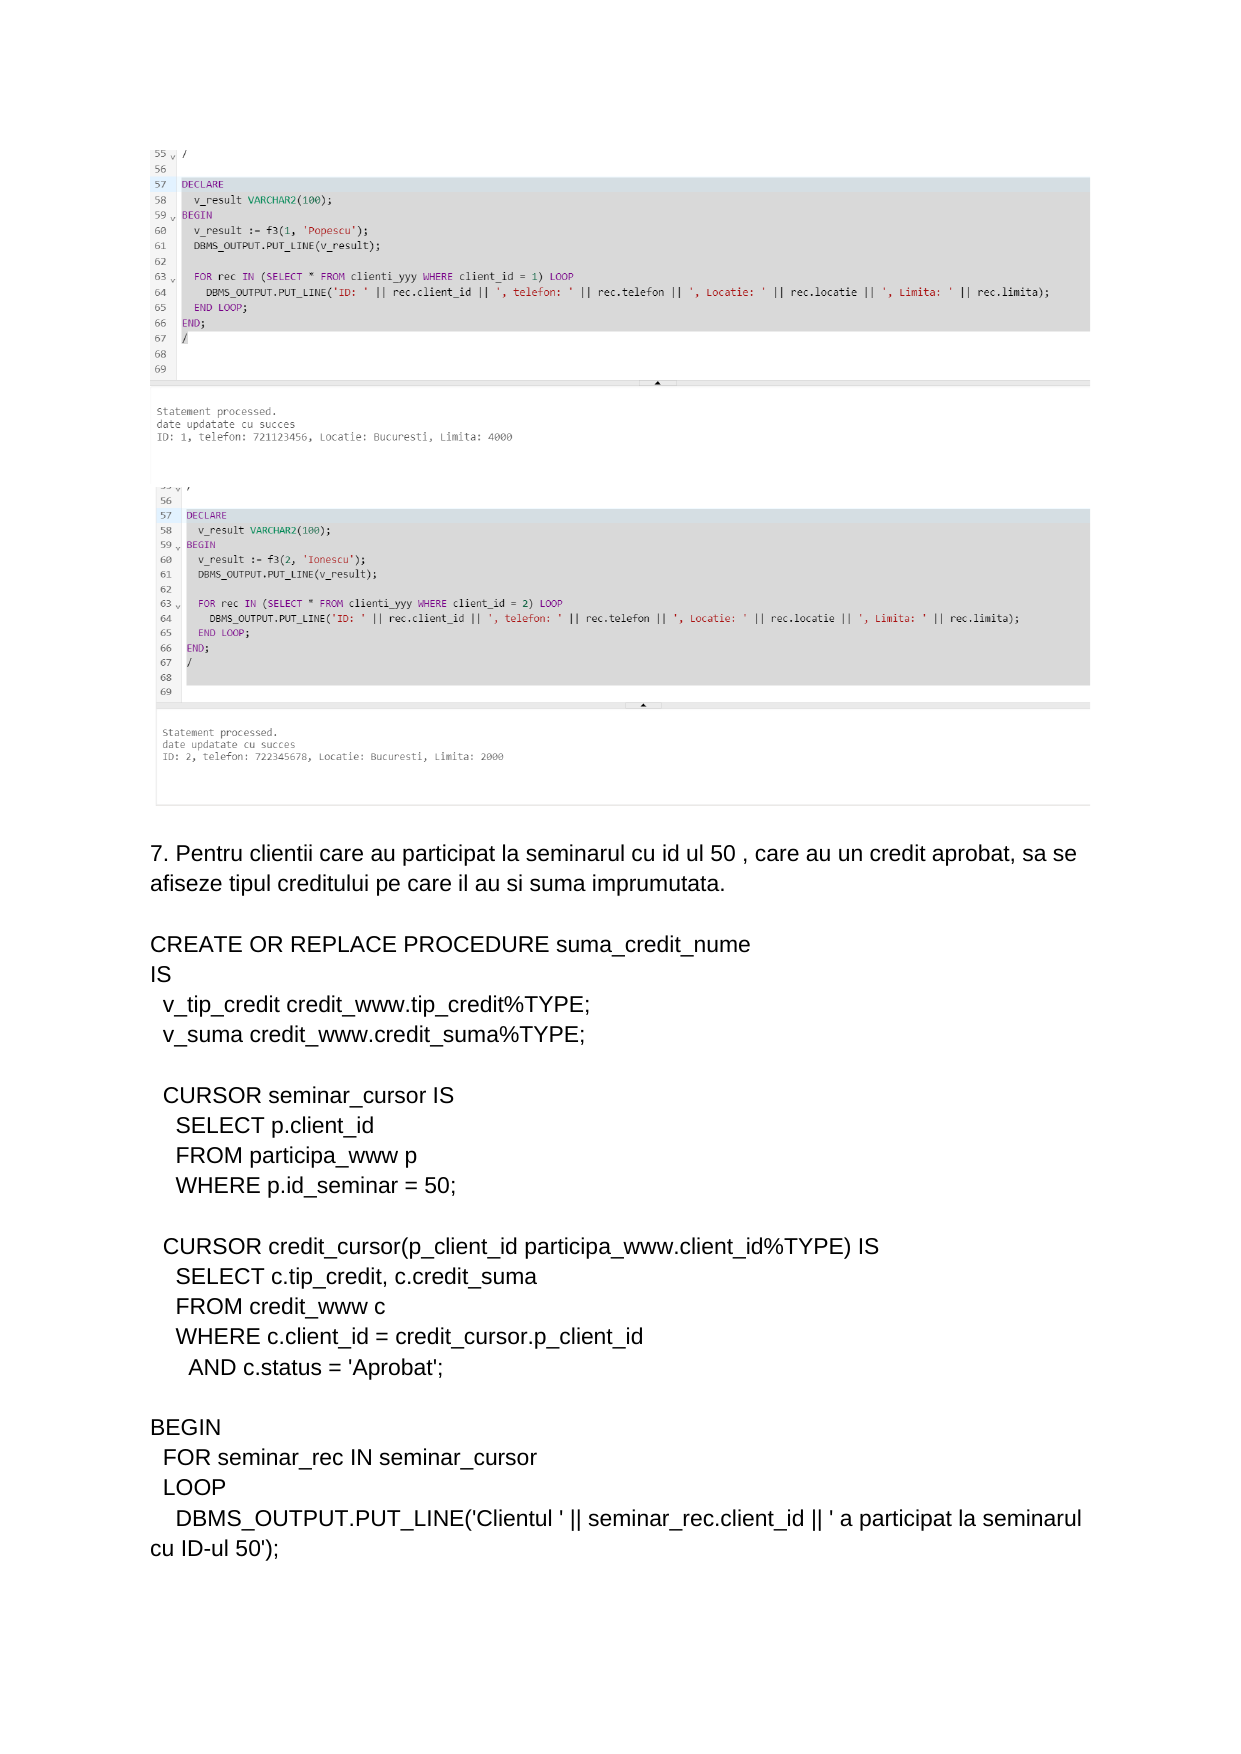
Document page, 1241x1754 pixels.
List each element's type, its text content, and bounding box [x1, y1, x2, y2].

text IS [150, 961, 1090, 987]
text FROM credit_www c [150, 1293, 1090, 1319]
text 7. Pentru clientii care au participat la seminarul cu id ul 50 , care au un credit aprobat, sa se afiseze tipul creditului pe care il au si suma imprumutata. [150, 840, 1090, 897]
text SELECT c.tip_credit, c.credit_suma [150, 1263, 1090, 1289]
text CURSOR seminar_cursor IS [150, 1082, 1090, 1108]
text FOR seminar_rec IN seminar_cursor [150, 1444, 1090, 1471]
picture [150, 150, 1091, 484]
text FROM participa_www p [150, 1142, 1090, 1168]
text WHERE c.client_id = credit_cursor.p_client_id [150, 1323, 1090, 1350]
text BEGIN [150, 1414, 1090, 1440]
text v_suma credit_www.credit_suma%TYPE; [150, 1021, 1090, 1048]
text AND c.status = 'Aprobat'; [150, 1353, 1090, 1380]
text DBMS_OUTPUT.PUT_LINE('Clientul ' || seminar_rec.client_id || ' a participat la seminarul cu ID-ul 50'); [150, 1504, 1090, 1561]
text v_tip_credit credit_www.tip_credit%TYPE; [150, 991, 1090, 1017]
text CURSOR credit_cursor(p_client_id participa_www.client_id%TYPE) IS [150, 1233, 1090, 1259]
text WHERE p.id_seminar = 50; [150, 1172, 1090, 1199]
text CREATE OR REPLACE PROCEDURE suma_credit_nume [150, 931, 1090, 957]
text SELECT p.client_id [150, 1112, 1090, 1138]
picture [150, 487, 1091, 806]
text LOOP [150, 1474, 1090, 1501]
